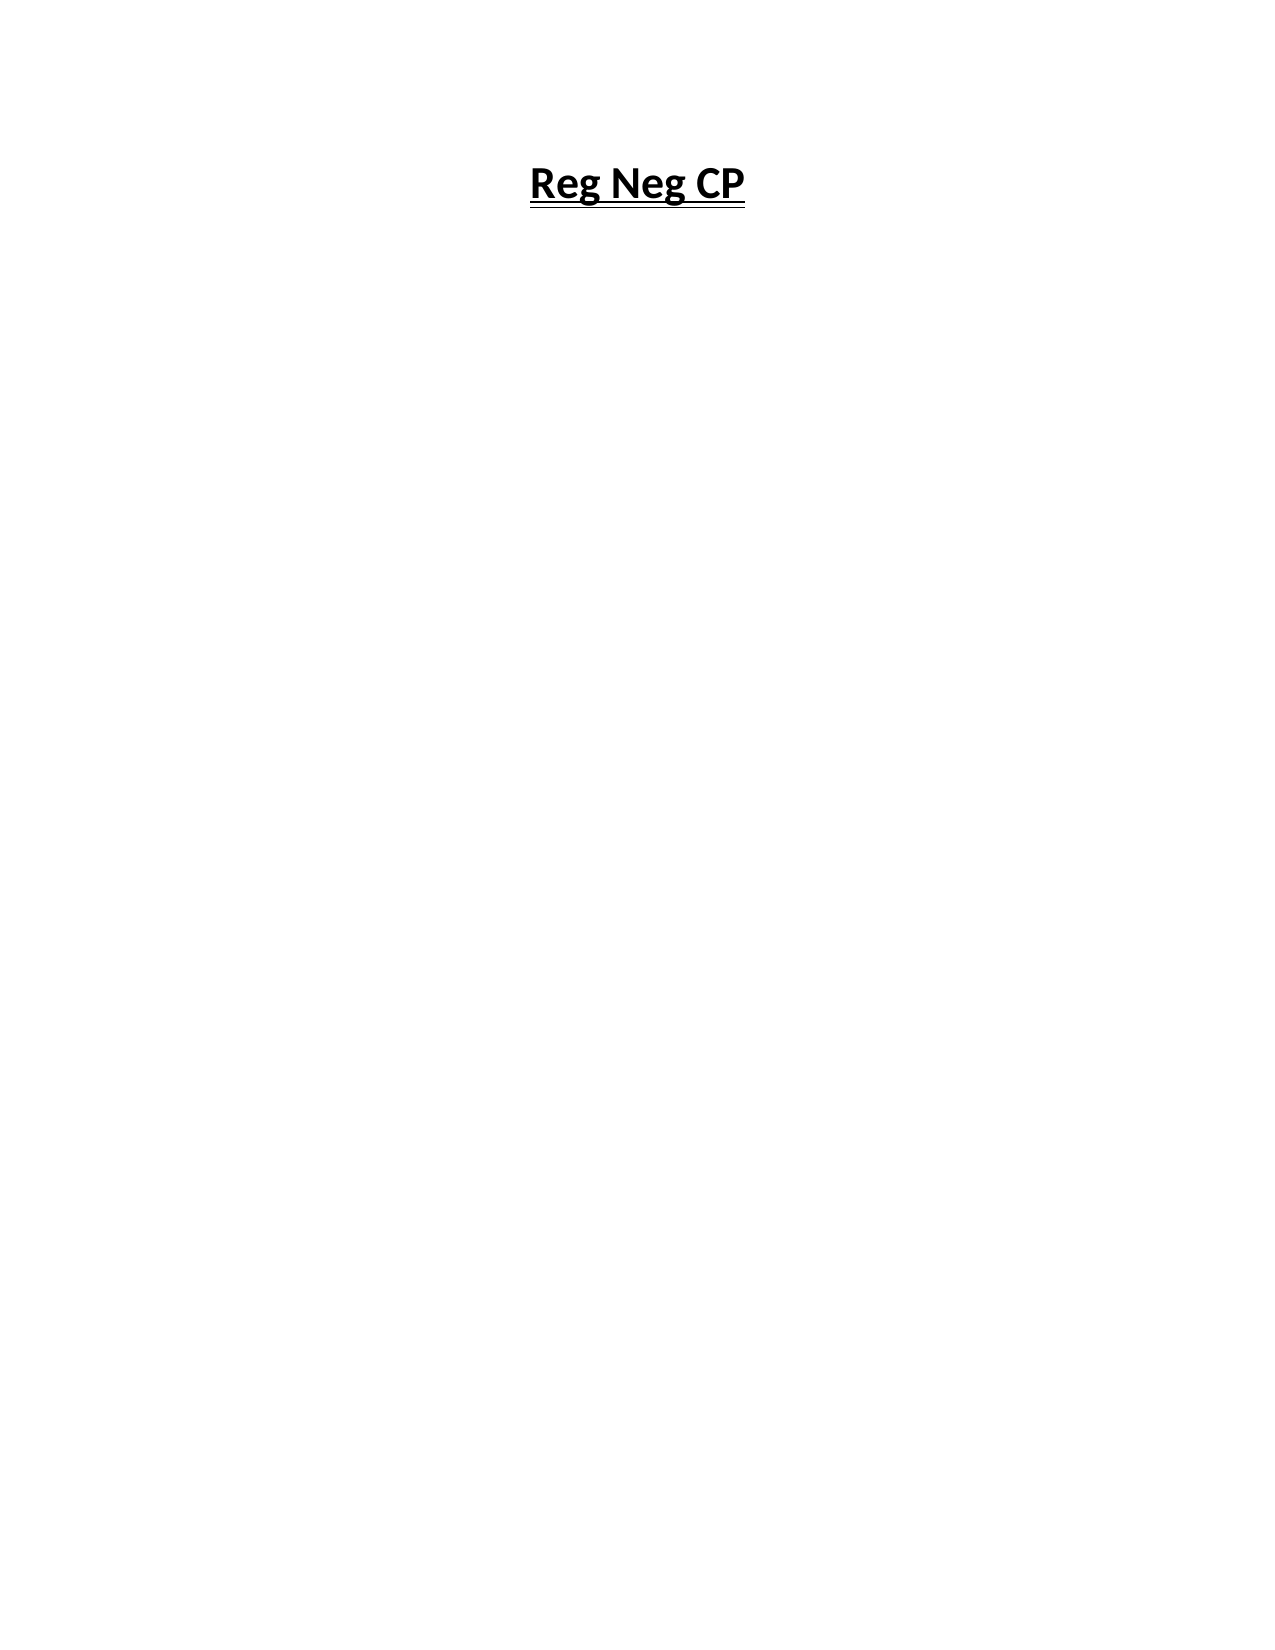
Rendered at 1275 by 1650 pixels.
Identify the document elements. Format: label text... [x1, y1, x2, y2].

subtitle Reg Neg CP [150, 154, 1125, 210]
